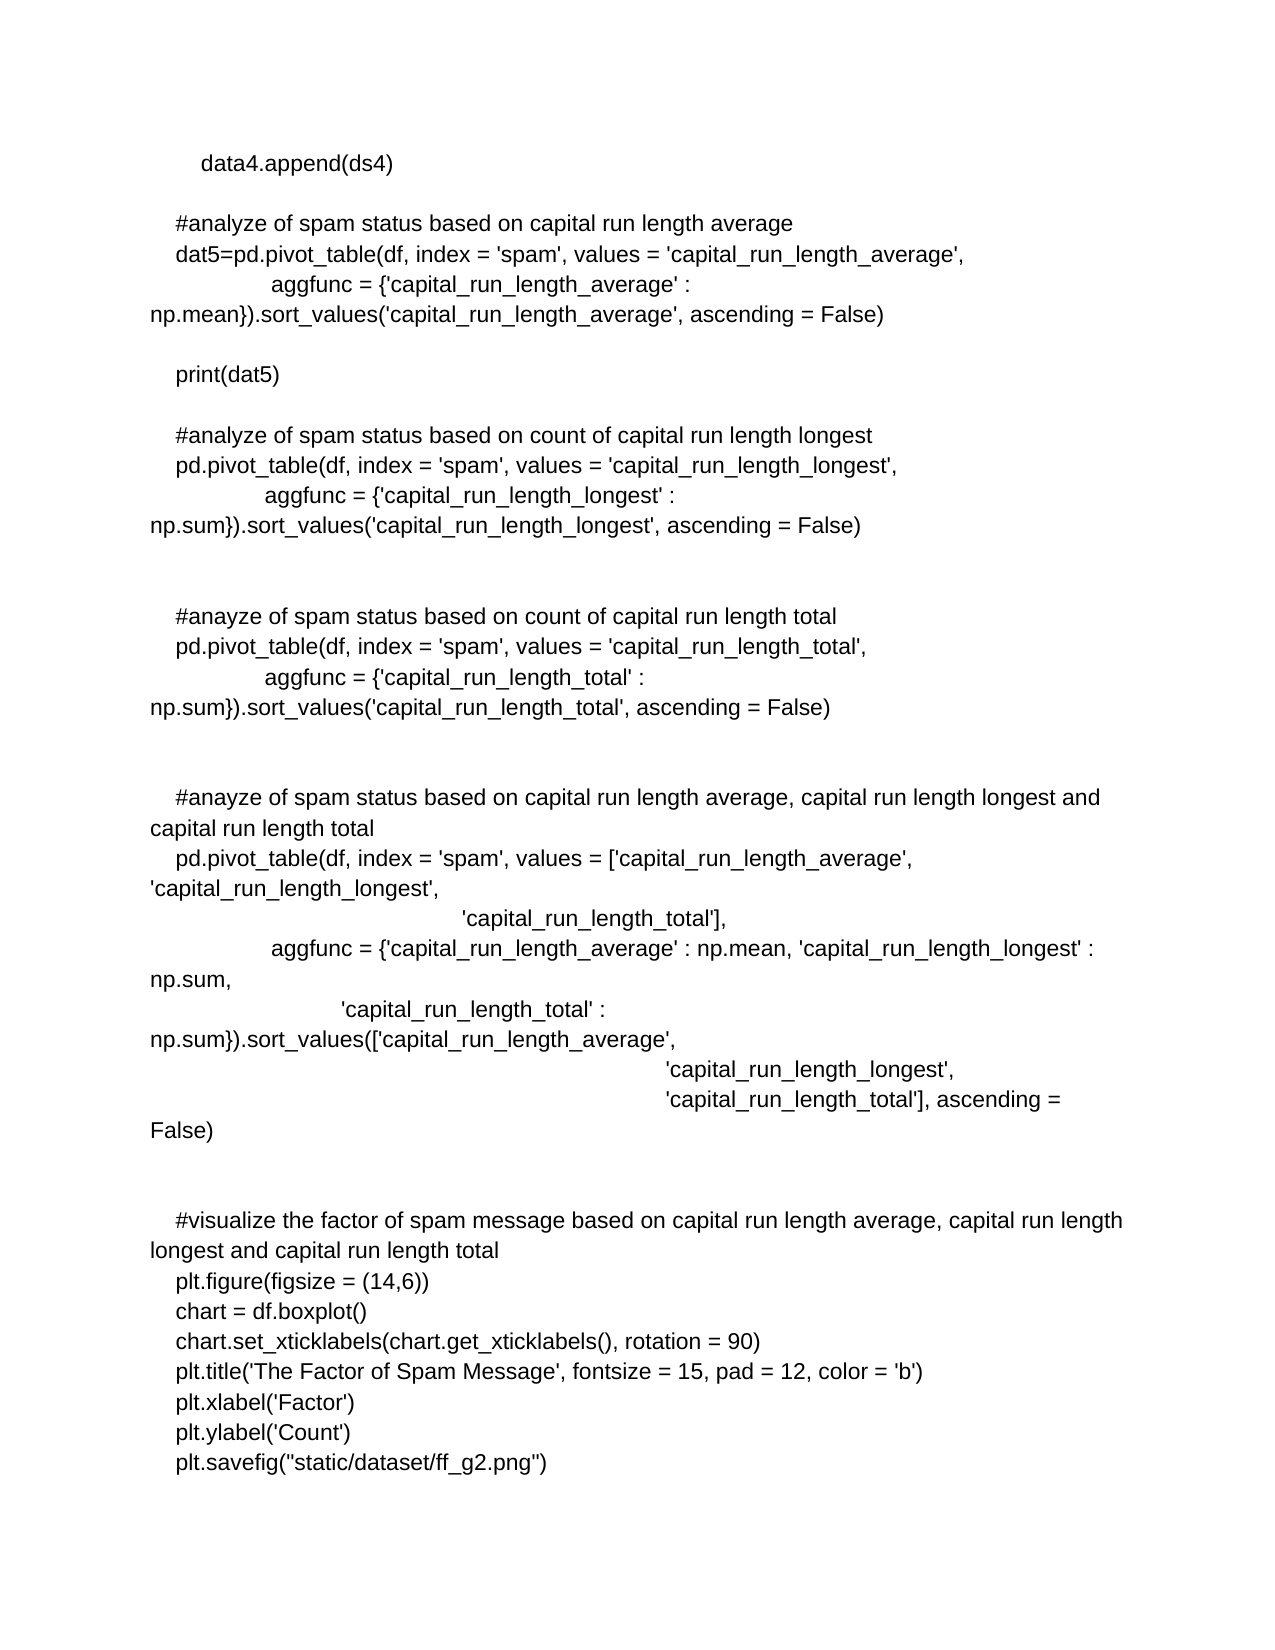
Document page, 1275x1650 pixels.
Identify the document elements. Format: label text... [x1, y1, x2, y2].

text #analyze of spam status based on capital run length average [150, 210, 1125, 237]
text #visualize the factor of spam message based on capital run length average, capital run length longest and capital run length total [150, 1207, 1125, 1264]
text aggfunc = {'capital_run_length_average' : np.mean}).sort_values('capital_run_length_average', ascending = False) [150, 271, 1125, 327]
text aggfunc = {'capital_run_length_total' : np.sum}).sort_values('capital_run_length_total', ascending = False) [150, 663, 1125, 720]
text pd.pivot_table(df, index = 'spam', values = 'capital_run_length_longest', [150, 452, 1125, 478]
text data4.append(ds4) [150, 150, 1125, 176]
text print(dat5) [150, 361, 1125, 388]
text 'capital_run_length_longest', [150, 1056, 1125, 1083]
text #anayze of spam status based on count of capital run length total [150, 603, 1125, 629]
text plt.title('The Factor of Spam Message', fontsize = 15, pad = 12, color = 'b') [150, 1358, 1125, 1385]
text plt.xlabel('Factor') [150, 1388, 1125, 1415]
text plt.figure(figsize = (14,6)) [150, 1268, 1125, 1294]
text chart = df.boxplot() [150, 1298, 1125, 1324]
text pd.pivot_table(df, index = 'spam', values = ['capital_run_length_average', 'capital_run_length_longest', [150, 845, 1125, 901]
text pd.pivot_table(df, index = 'spam', values = 'capital_run_length_total', [150, 633, 1125, 660]
text #analyze of spam status based on count of capital run length longest [150, 422, 1125, 448]
text aggfunc = {'capital_run_length_longest' : np.sum}).sort_values('capital_run_length_longest', ascending = False) [150, 482, 1125, 539]
text plt.savefig("static/dataset/ff_g2.png") [150, 1449, 1125, 1475]
text 'capital_run_length_total'], ascending = False) [150, 1086, 1125, 1143]
text #anayze of spam status based on capital run length average, capital run length longest and capital run length total [150, 784, 1125, 841]
text 'capital_run_length_total'], [150, 905, 1125, 932]
text dat5=pd.pivot_table(df, index = 'spam', values = 'capital_run_length_average', [150, 241, 1125, 267]
text 'capital_run_length_total' : np.sum}).sort_values(['capital_run_length_average', [150, 996, 1125, 1052]
text chart.set_xticklabels(chart.get_xticklabels(), rotation = 90) [150, 1328, 1125, 1354]
text plt.ylabel('Count') [150, 1419, 1125, 1445]
text aggfunc = {'capital_run_length_average' : np.mean, 'capital_run_length_longest' : np.sum, [150, 935, 1125, 992]
